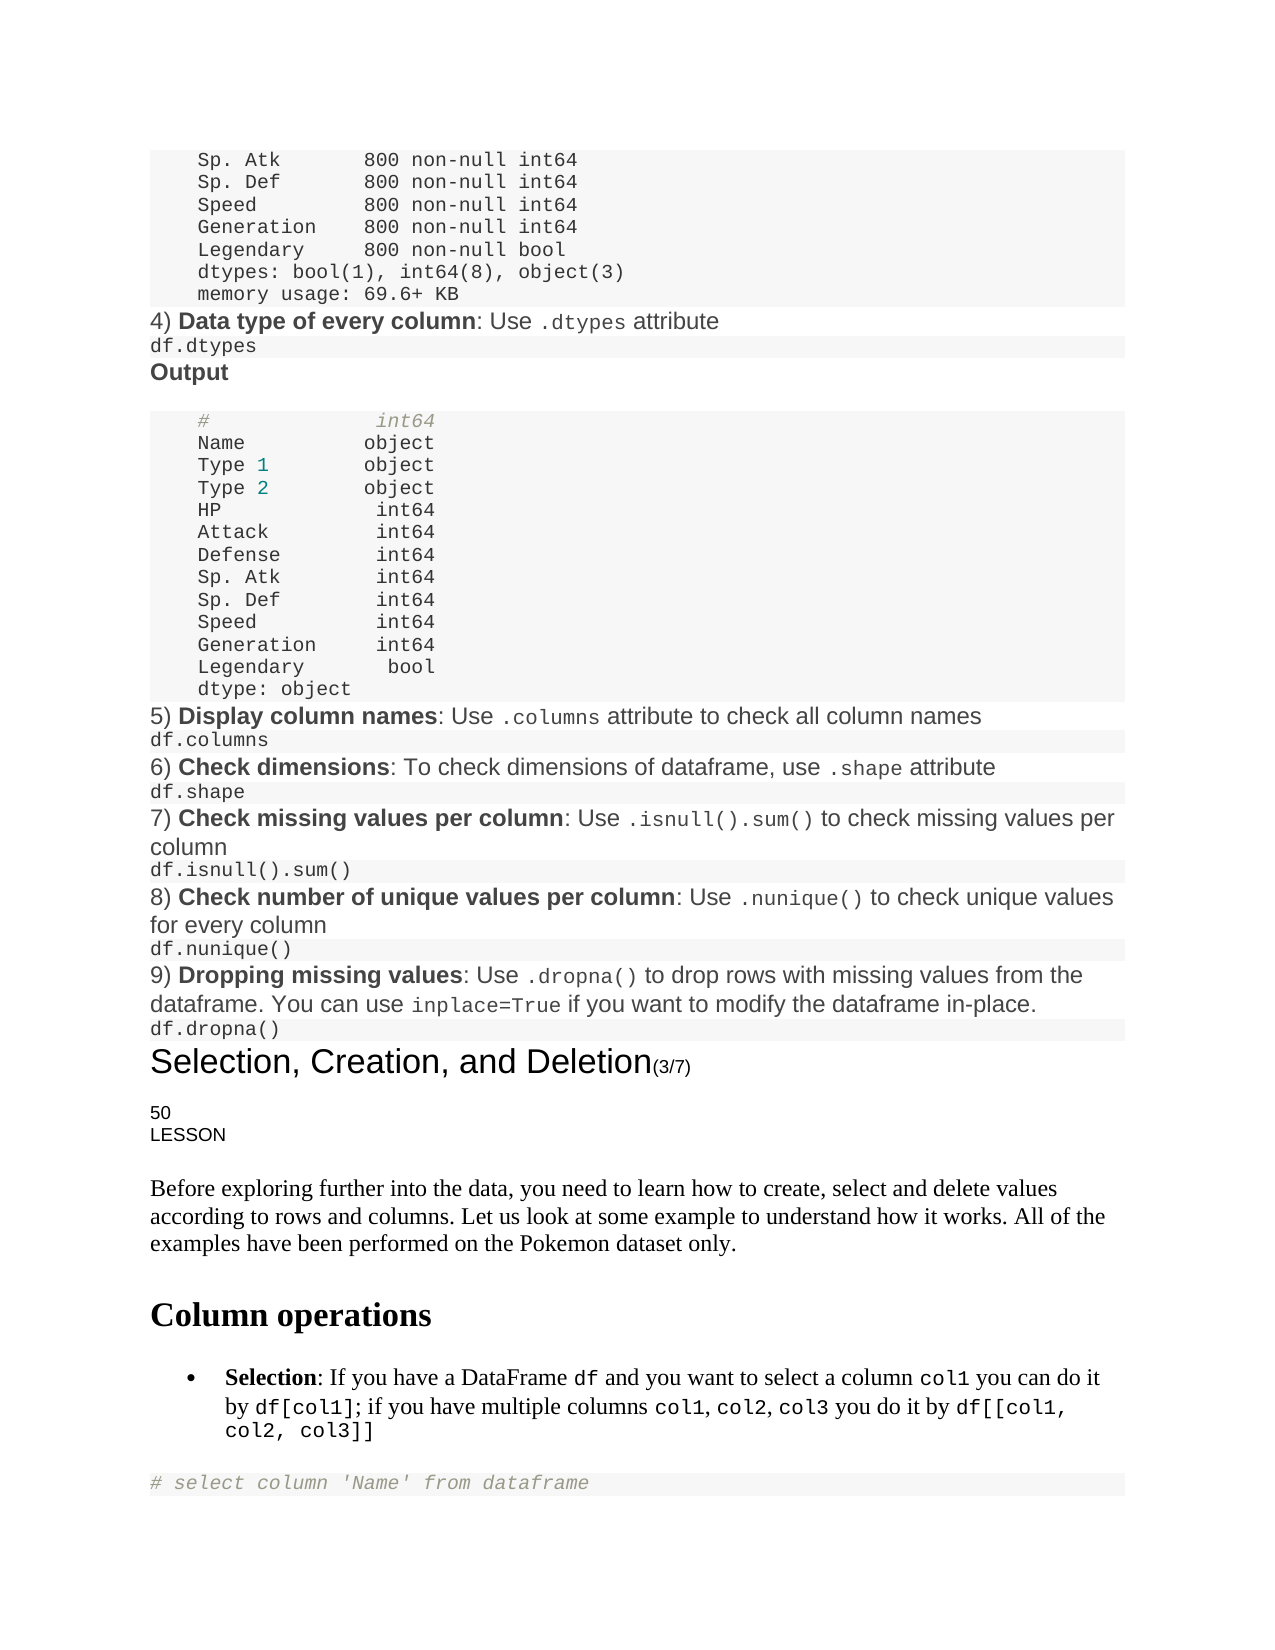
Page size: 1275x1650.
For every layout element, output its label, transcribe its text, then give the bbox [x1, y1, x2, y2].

text Speed 800 non-null int64 [150, 195, 1125, 217]
text Sp. Def int64 [150, 590, 1125, 612]
text Name object [150, 433, 1125, 455]
text Type 2 object [150, 478, 1125, 500]
text Defense int64 [150, 545, 1125, 567]
text df.dropna() [150, 1019, 1125, 1041]
text Speed int64 [150, 612, 1125, 634]
text 9) Dropping missing values: Use .dropna() to drop rows with missing values from the dataframe. You can use inplace=True if you want to modify the dataframe in-place. [150, 961, 1125, 1019]
text 50 [150, 1102, 1125, 1123]
text Column operations [150, 1294, 1125, 1334]
list Selection: If you have a DataFrame df and you want to select a column col1 you can do it by df[col1]; if you have multiple columns col1, col2, col3 you do it by df[[col1, col2, col3]] [187, 1363, 1125, 1444]
text df.nunique() [150, 939, 1125, 961]
text df.isnull().sum() [150, 860, 1125, 883]
text Before exploring further into the data, you need to learn how to create, select and delete values according to rows and columns. Let us look at some example to understand how it works. All of the examples have been performed on the Pokemon dataset only. [150, 1174, 1125, 1257]
text Generation int64 [150, 634, 1125, 657]
text df.dtypes [150, 336, 1125, 358]
text memory usage: 69.6+ KB [150, 284, 1125, 307]
text 4) Data type of every column: Use .dtypes attribute [150, 307, 1125, 336]
text Type 1 object [150, 455, 1125, 478]
text HP int64 [150, 500, 1125, 522]
text # int64 [150, 411, 1125, 433]
text Generation 800 non-null int64 [150, 217, 1125, 239]
text LESSON [150, 1123, 1125, 1145]
text 8) Check number of unique values per column: Use .nunique() to check unique values for every column [150, 883, 1125, 939]
text 7) Check missing values per column: Use .isnull().sum() to check missing values per column [150, 804, 1125, 860]
text Sp. Def 800 non-null int64 [150, 172, 1125, 195]
text Selection, Creation, and Deletion(3/7) [150, 1041, 1125, 1081]
text 6) Check dimensions: To check dimensions of dataframe, use .shape attribute [150, 753, 1125, 782]
text 5) Display column names: Use .columns attribute to check all column names [150, 702, 1125, 730]
text Legendary bool [150, 657, 1125, 679]
text Attack int64 [150, 522, 1125, 545]
text # select column 'Name' from dataframe [150, 1473, 1125, 1496]
text dtypes: bool(1), int64(8), object(3) [150, 262, 1125, 284]
text Legendary 800 non-null bool [150, 239, 1125, 262]
text df.shape [150, 782, 1125, 804]
text df.columns [150, 730, 1125, 753]
text Sp. Atk int64 [150, 567, 1125, 590]
text dtype: object [150, 679, 1125, 702]
text Output [150, 358, 1125, 386]
text Sp. Atk 800 non-null int64 [150, 150, 1125, 172]
